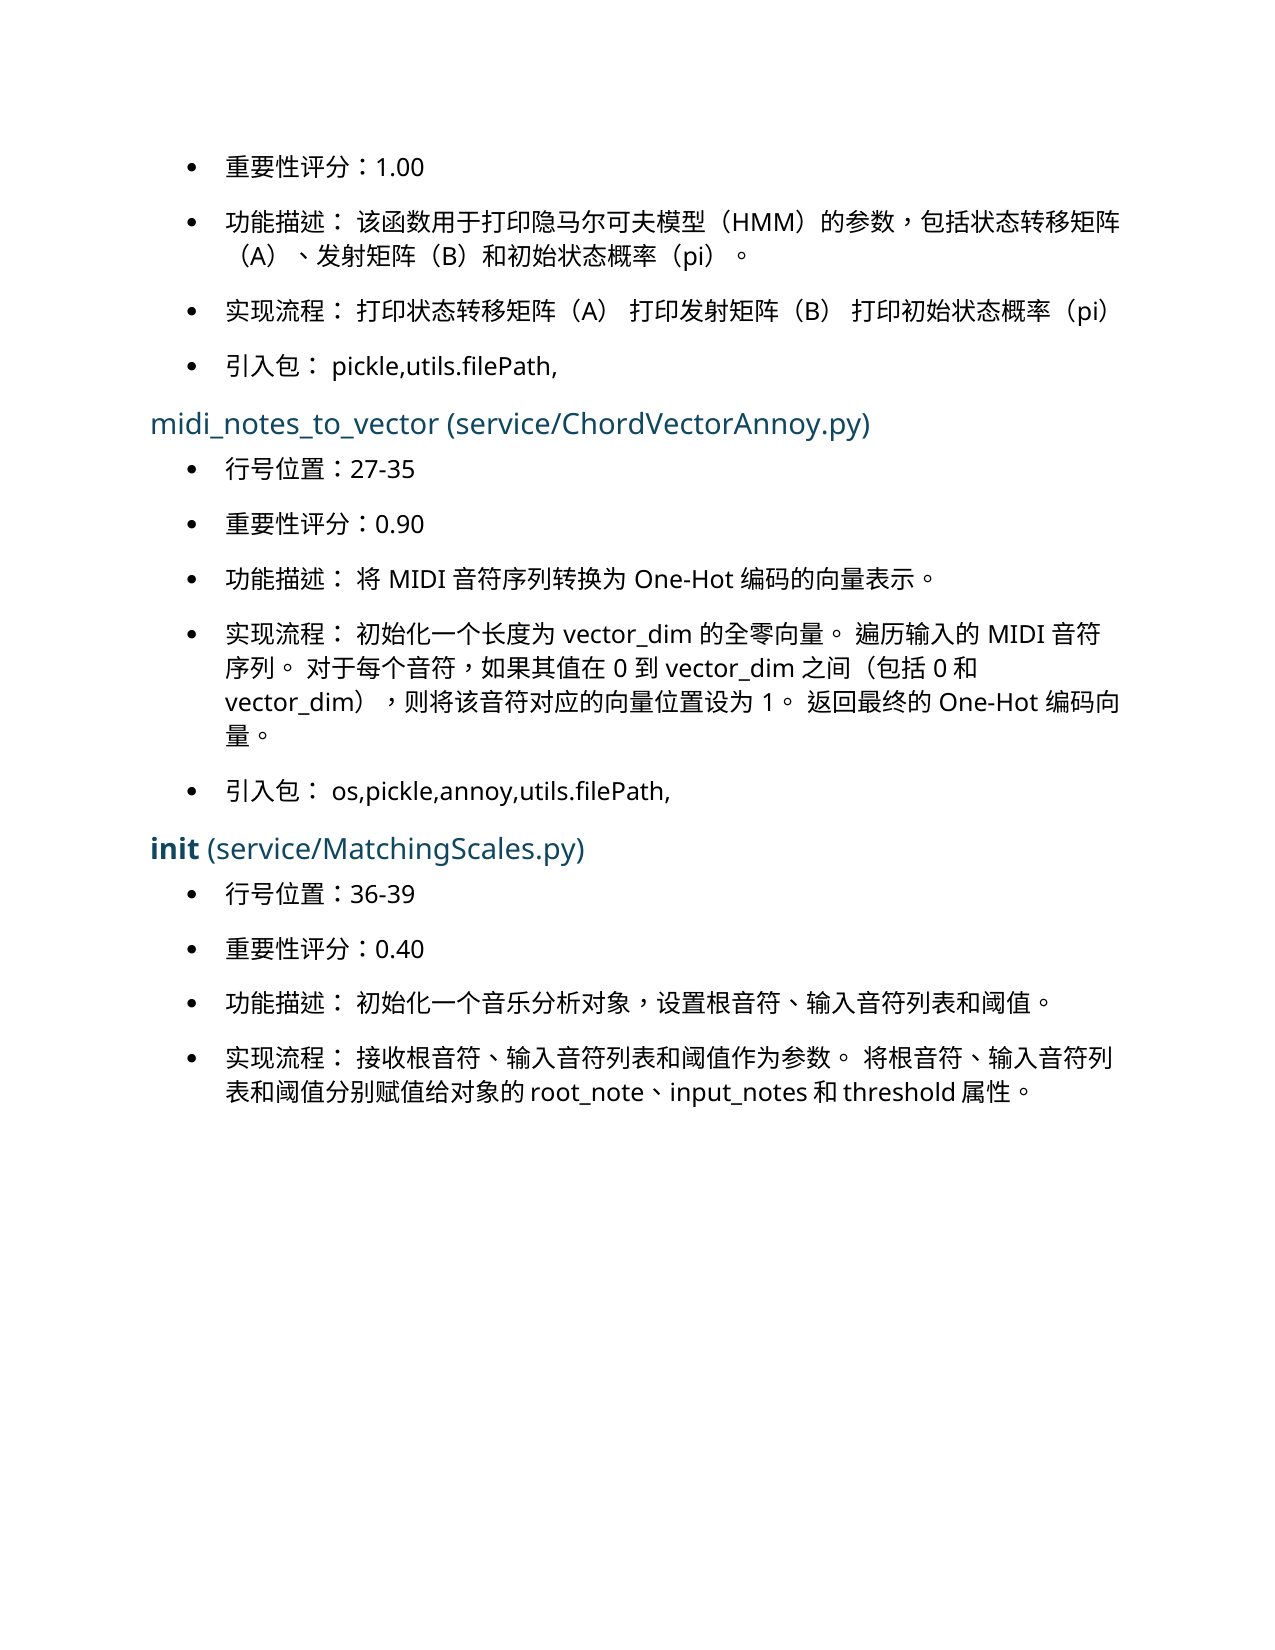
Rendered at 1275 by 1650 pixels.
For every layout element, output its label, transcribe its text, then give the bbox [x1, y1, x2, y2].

list 引入包： pickle,utils.filePath, [187, 349, 1125, 383]
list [187, 205, 1125, 273]
list 引入包： os,pickle,annoy,utils.filePath, [187, 773, 1125, 807]
list 重要性评分：1.00 [187, 150, 1125, 184]
list 重要性评分：0.90 [187, 507, 1125, 541]
subtitle midi_notes_to_vector (service/ChordVectorAnnoy.py) [150, 404, 1125, 443]
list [187, 294, 1125, 328]
subtitle init (service/MatchingScales.py) [150, 828, 1125, 868]
list 功能描述： 初始化一个音乐分析对象，设置根音符、输入音符列表和阈值。 [187, 986, 1125, 1020]
list 功能描述： 将 MIDI 音符序列转换为 One-Hot 编码的向量表示。 [187, 561, 1125, 596]
list 实现流程： 初始化一个长度为 vector_dim 的全零向量。 遍历输入的 MIDI 音符序列。 对于每个音符，如果其值在 0 到 vector_dim 之间（包括 0 和 vector_dim），则将该音符对应的向量位置设为 1。 返回最终的 One-Hot 编码向量。 [187, 616, 1125, 753]
list 实现流程： 接收根音符、输入音符列表和阈值作为参数。 将根音符、输入音符列表和阈值分别赋值给对象的root_note、input_notes和threshold属性。 [187, 1041, 1125, 1109]
list 行号位置：27-35 [187, 452, 1125, 486]
list 重要性评分：0.40 [187, 931, 1125, 965]
list 行号位置：36-39 [187, 876, 1125, 910]
